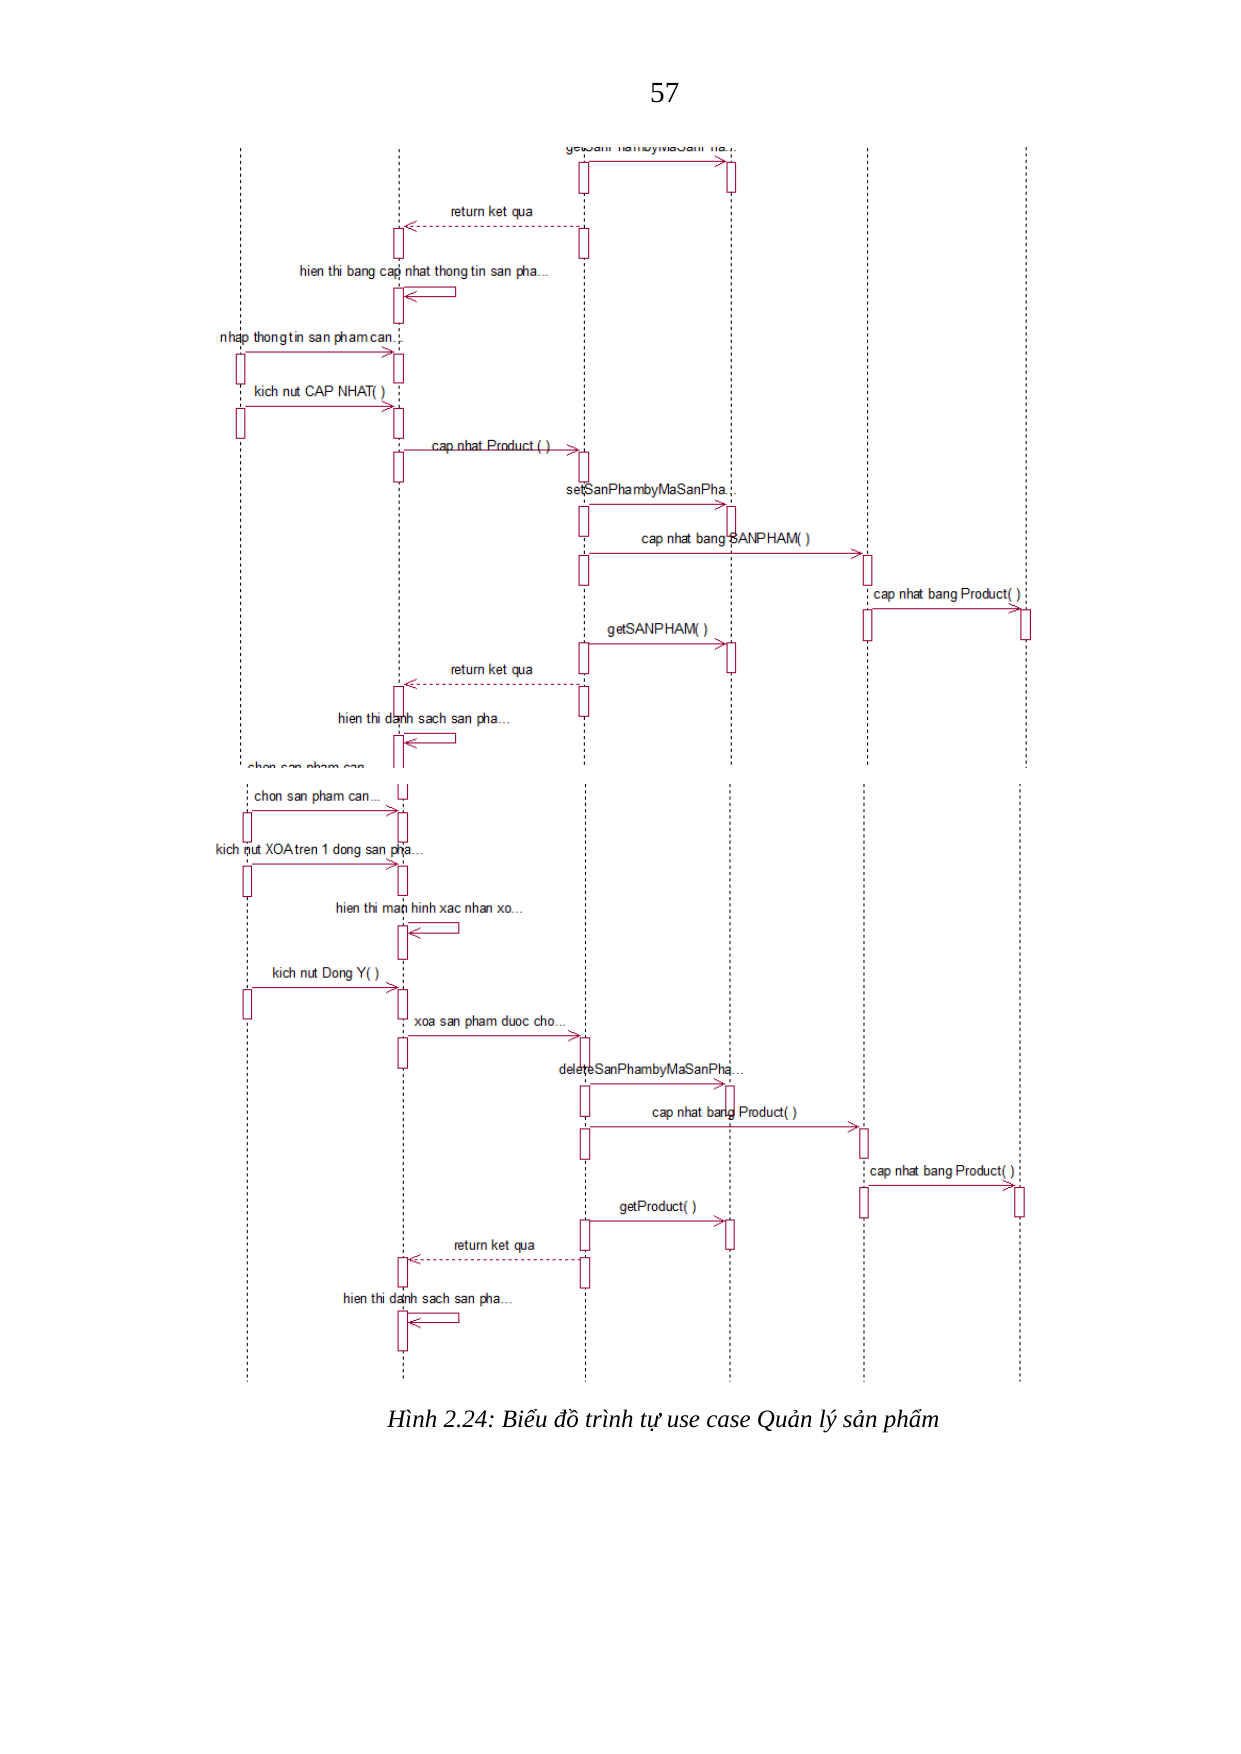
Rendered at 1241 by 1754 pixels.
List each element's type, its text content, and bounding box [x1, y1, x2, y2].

picture [206, 784, 1031, 1388]
picture [206, 147, 1031, 768]
text Hình 2.24: Biểu đồ trình tự use case Quản lý sản phẩm [207, 1404, 1122, 1433]
